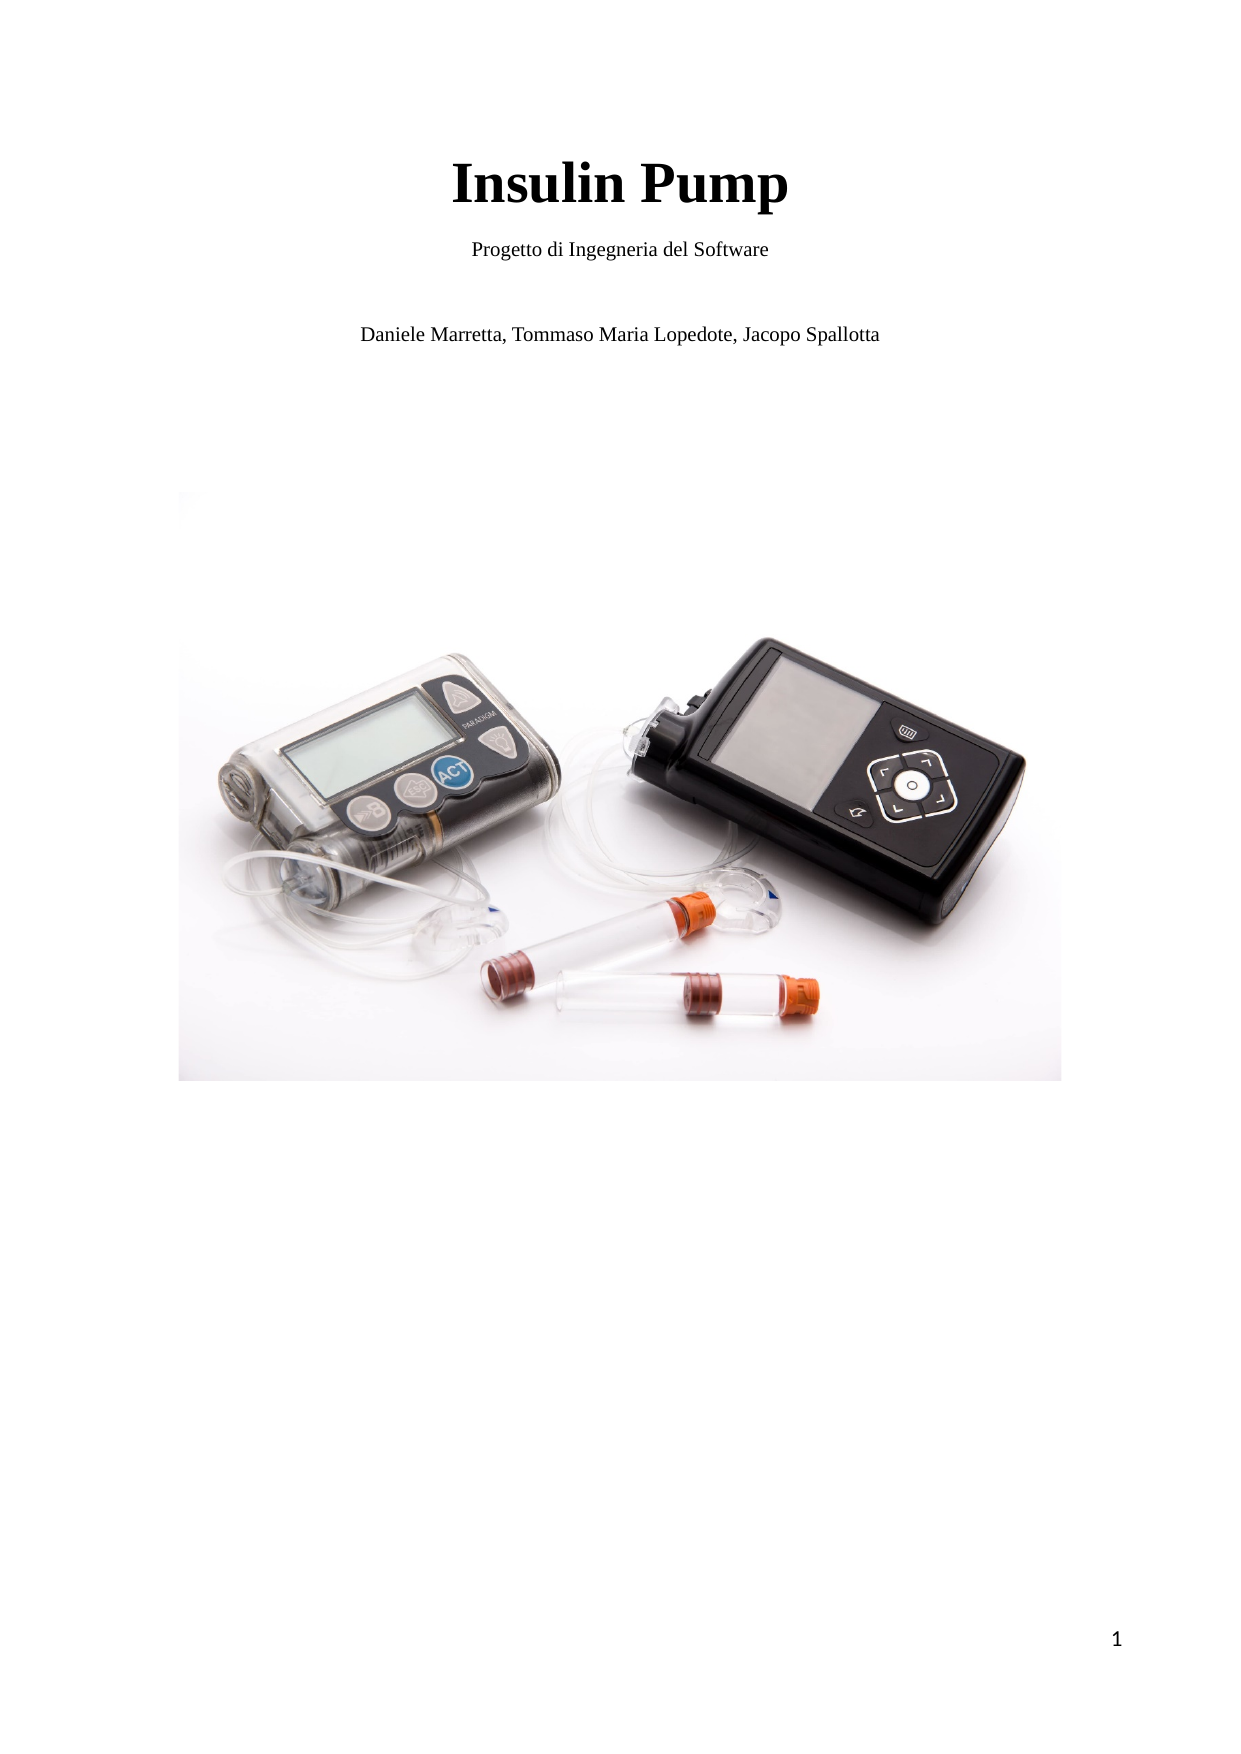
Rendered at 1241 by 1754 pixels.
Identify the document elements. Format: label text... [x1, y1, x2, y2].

text Daniele Marretta, Tommaso Maria Lopedote, Jacopo Spallotta [118, 322, 1122, 346]
text Insulin Pump [118, 148, 1122, 215]
picture [178, 492, 1062, 1081]
text Progetto di Ingegneria del Software [118, 237, 1122, 261]
